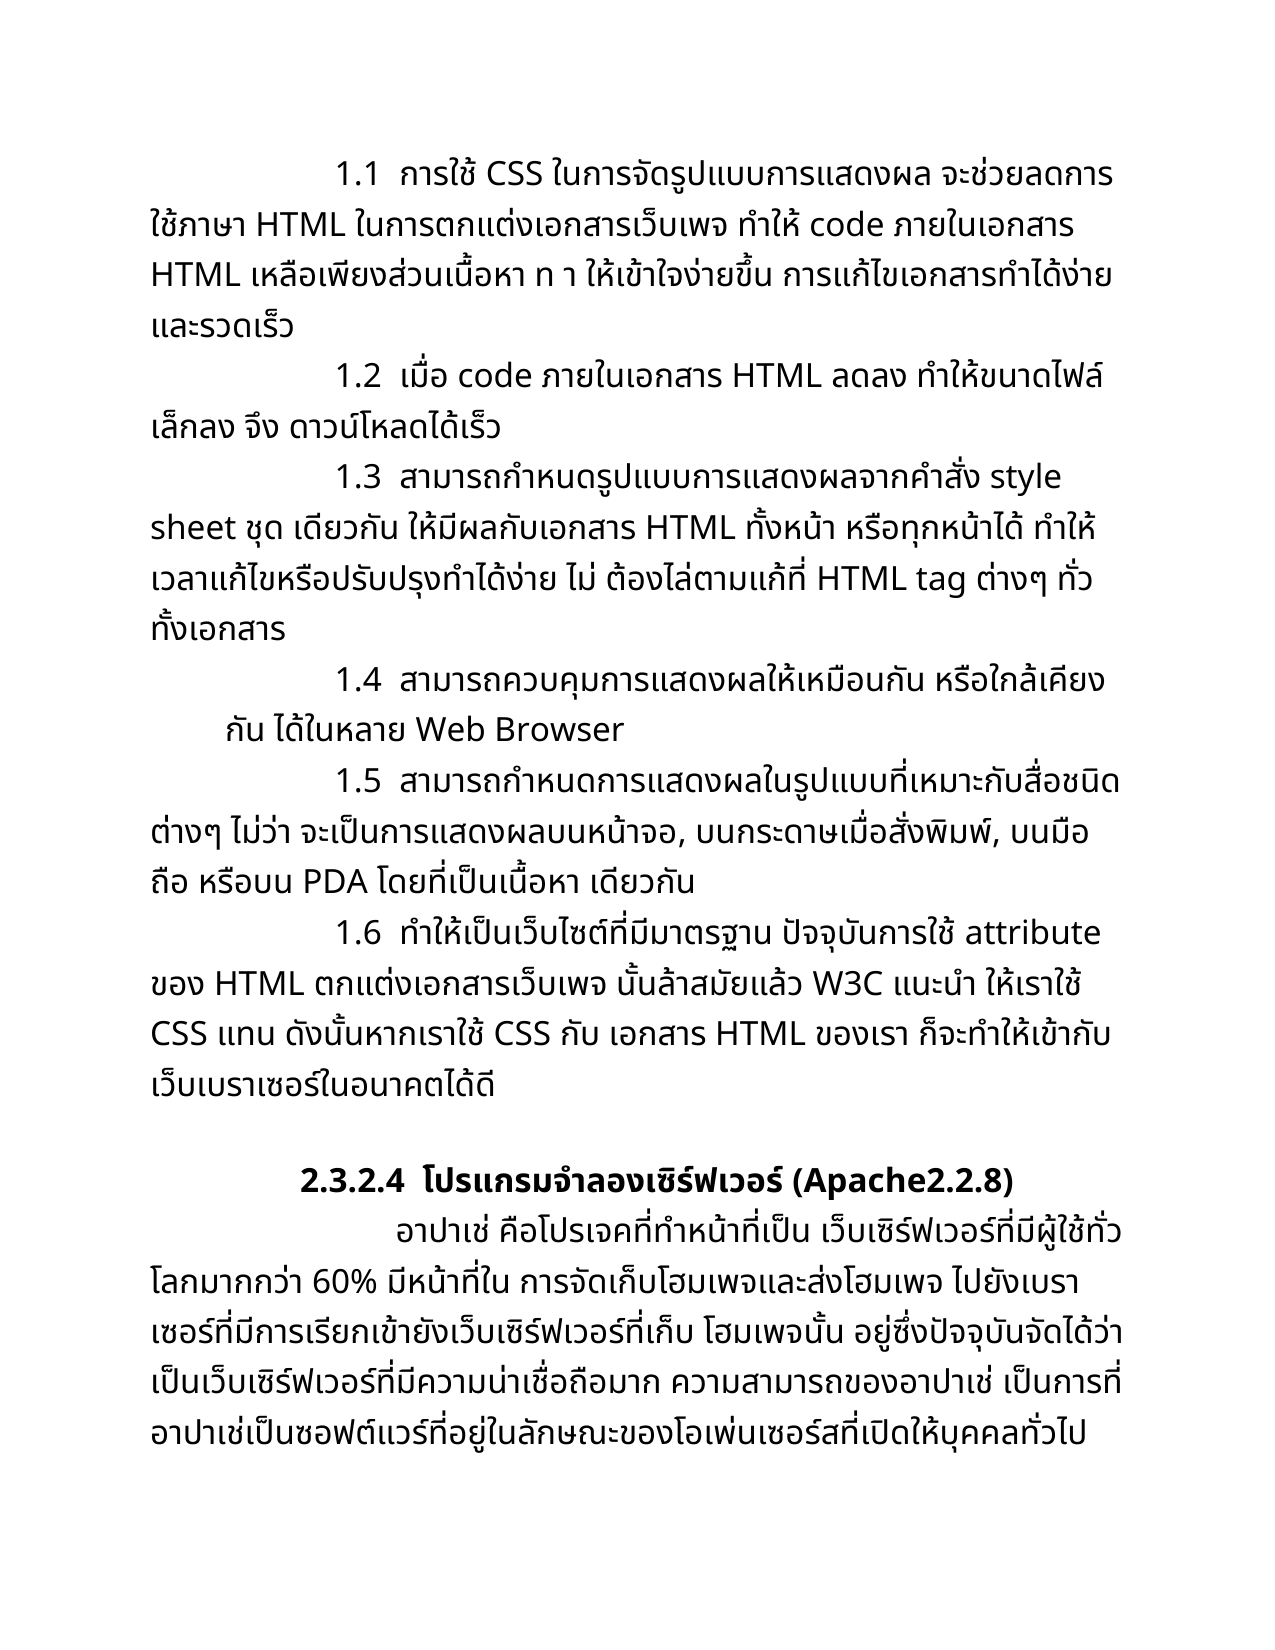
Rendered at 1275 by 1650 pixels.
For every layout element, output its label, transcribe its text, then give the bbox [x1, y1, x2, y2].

text 1.3 สามารถกำหนดรูปแบบการแสดงผลจากคำสั่ง style sheet ชุด เดียวกัน ให้มีผลกับเอกสาร HTML ทั้งหน้า หรือทุกหน้าได้ ทำให้เวลาแก้ไขหรือปรับปรุงทำได้ง่าย ไม่ ต้องไล่ตามแก้ที่ HTML tag ต่างๆ ทั่วทั้งเอกสาร [150, 453, 1125, 656]
text 1.6 ทำให้เป็นเว็บไซต์ที่มีมาตรฐาน ปัจจุบันการใช้ attribute ของ HTML ตกแต่งเอกสารเว็บเพจ นั้นล้าสมัยแล้ว W3C แนะนำ ให้เราใช้ CSS แทน ดังนั้นหากเราใช้ CSS กับ เอกสาร HTML ของเรา ก็จะทำให้เข้ากับเว็บเบราเซอร์ในอนาคตได้ดี [150, 909, 1125, 1111]
text 1.1 การใช้ CSS ในการจัดรูปแบบการแสดงผล จะช่วยลดการใช้ภาษา HTML ในการตกแต่งเอกสารเว็บเพจ ทำให้ code ภายในเอกสาร HTML เหลือเพียงส่วนเนื้อหา ท า ให้เข้าใจง่ายขึ้น การแก้ไขเอกสารทำได้ง่ายและรวดเร็ว [150, 150, 1125, 352]
text 1.2 เมื่อ code ภายในเอกสาร HTML ลดลง ทำให้ขนาดไฟล์เล็กลง จึง ดาวน์โหลดได้เร็ว [150, 352, 1125, 453]
text 1.4 สามารถควบคุมการแสดงผลให้เหมือนกัน หรือใกล้เคียงกัน ได้ในหลาย Web Browser [225, 656, 1125, 757]
text 2.3.2.4 โปรแกรมจําลองเซิร์ฟเวอร์ (Apache2.2.8) [150, 1156, 1125, 1207]
text 1.5 สามารถกำหนดการแสดงผลในรูปแบบที่เหมาะกับสื่อชนิดต่างๆ ไม่ว่า จะเป็นการแสดงผลบนหน้าจอ, บนกระดาษเมื่อสั่งพิมพ์, บนมือถือ หรือบน PDA โดยที่เป็นเนื้อหา เดียวกัน [150, 757, 1125, 909]
